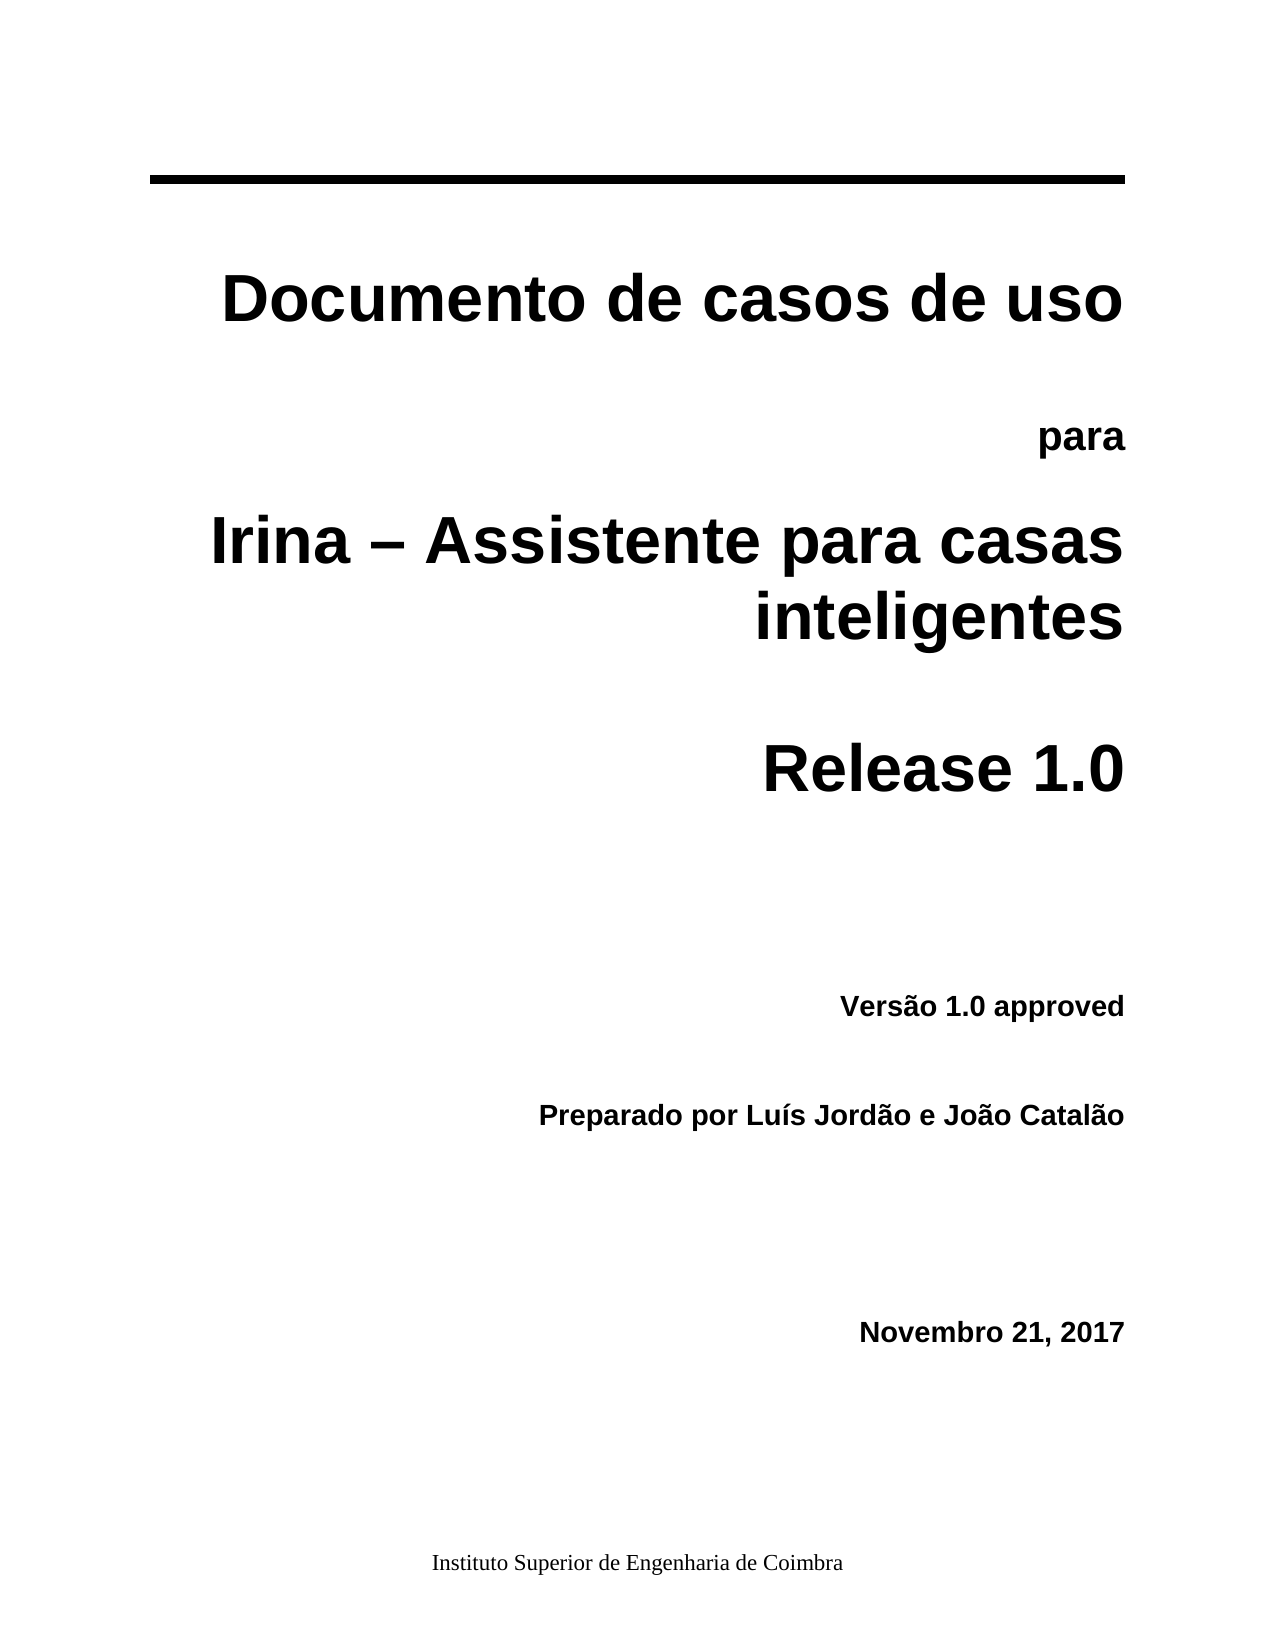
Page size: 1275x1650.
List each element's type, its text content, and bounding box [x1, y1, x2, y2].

text Irina – Assistente para casas inteligentes [150, 501, 1125, 654]
text Preparado por Luís Jordão e João Catalão [150, 1098, 1125, 1131]
text para [150, 411, 1125, 459]
text Release 1.0 [150, 729, 1125, 806]
text Documento de casos de uso [150, 259, 1125, 336]
text Versão 1.0 approved [150, 989, 1125, 1023]
text Novembro 21, 2017 [150, 1315, 1125, 1348]
